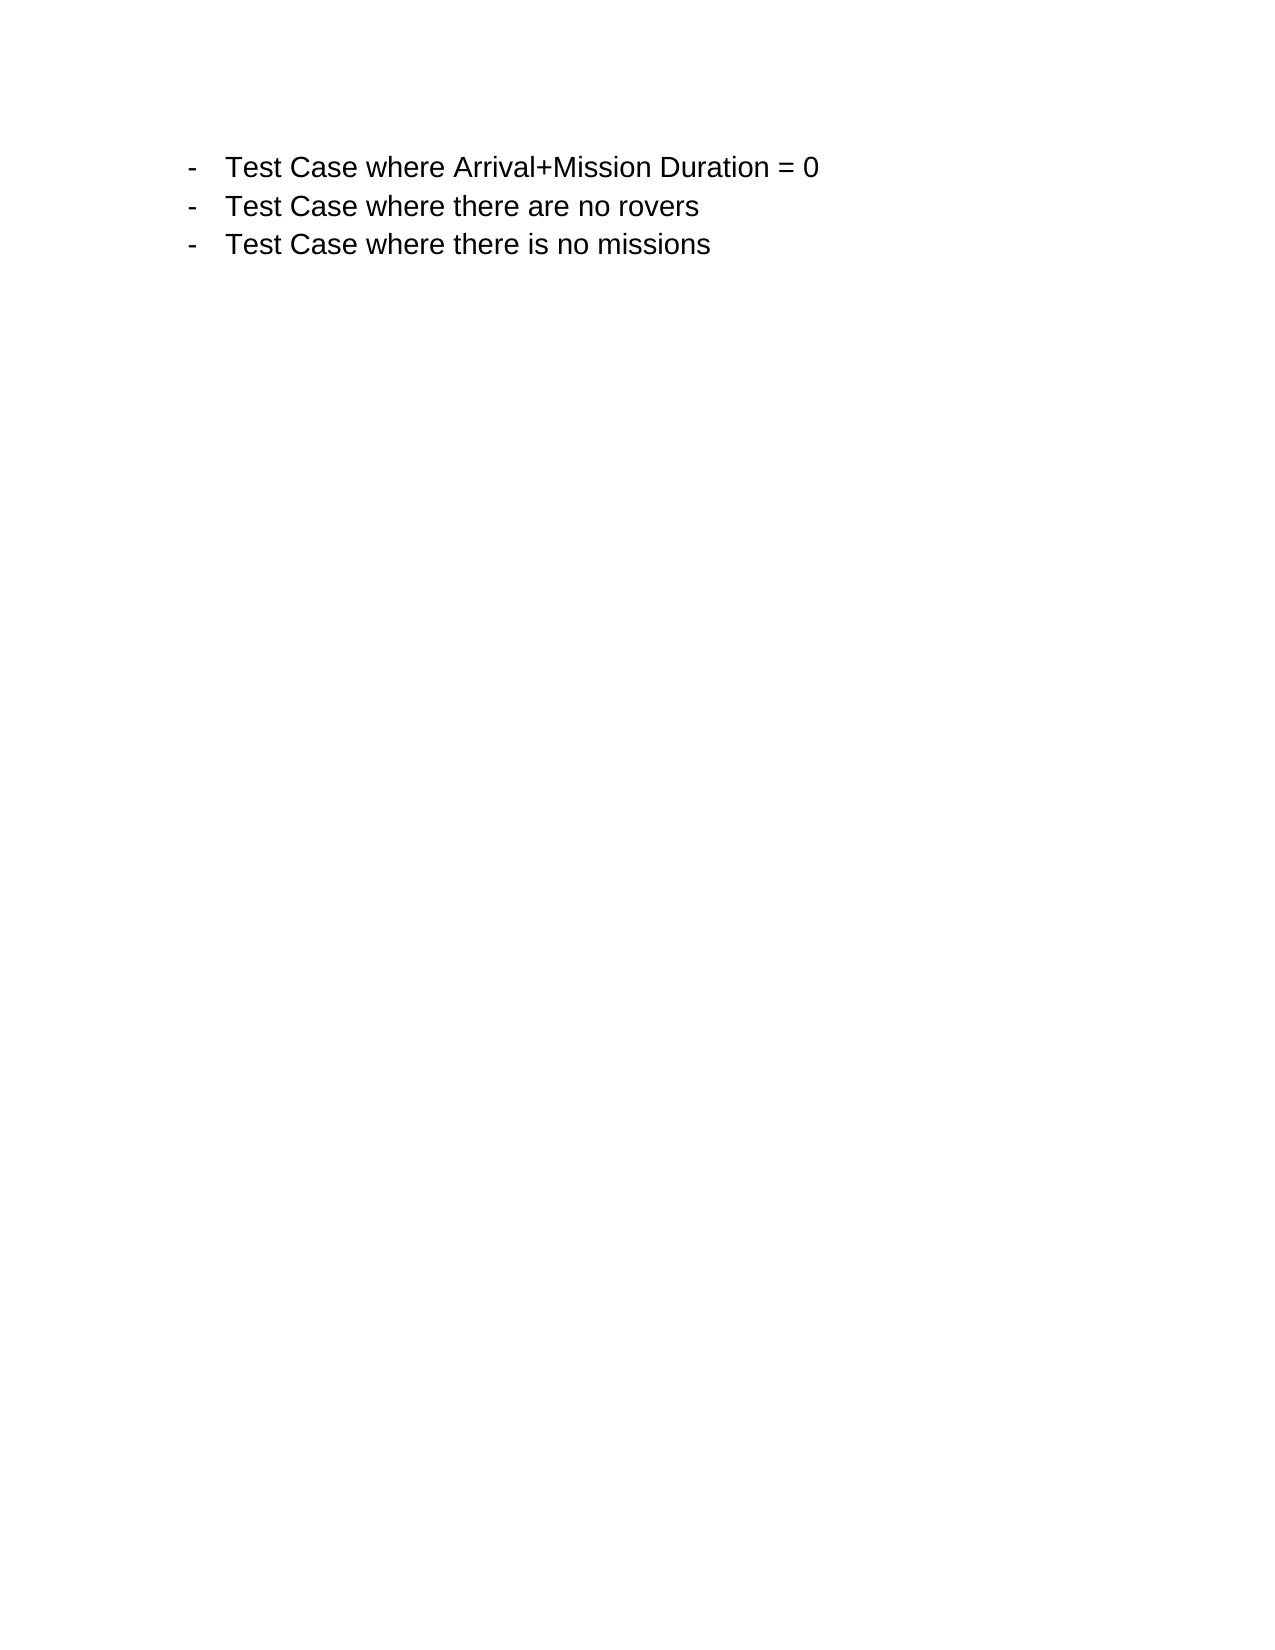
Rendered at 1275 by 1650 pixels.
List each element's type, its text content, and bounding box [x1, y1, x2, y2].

list Test Case where Arrival+Mission Duration = 0 [187, 150, 1125, 183]
list Test Case where there are no rovers [187, 188, 1125, 222]
list Test Case where there is no missions [187, 227, 1125, 261]
